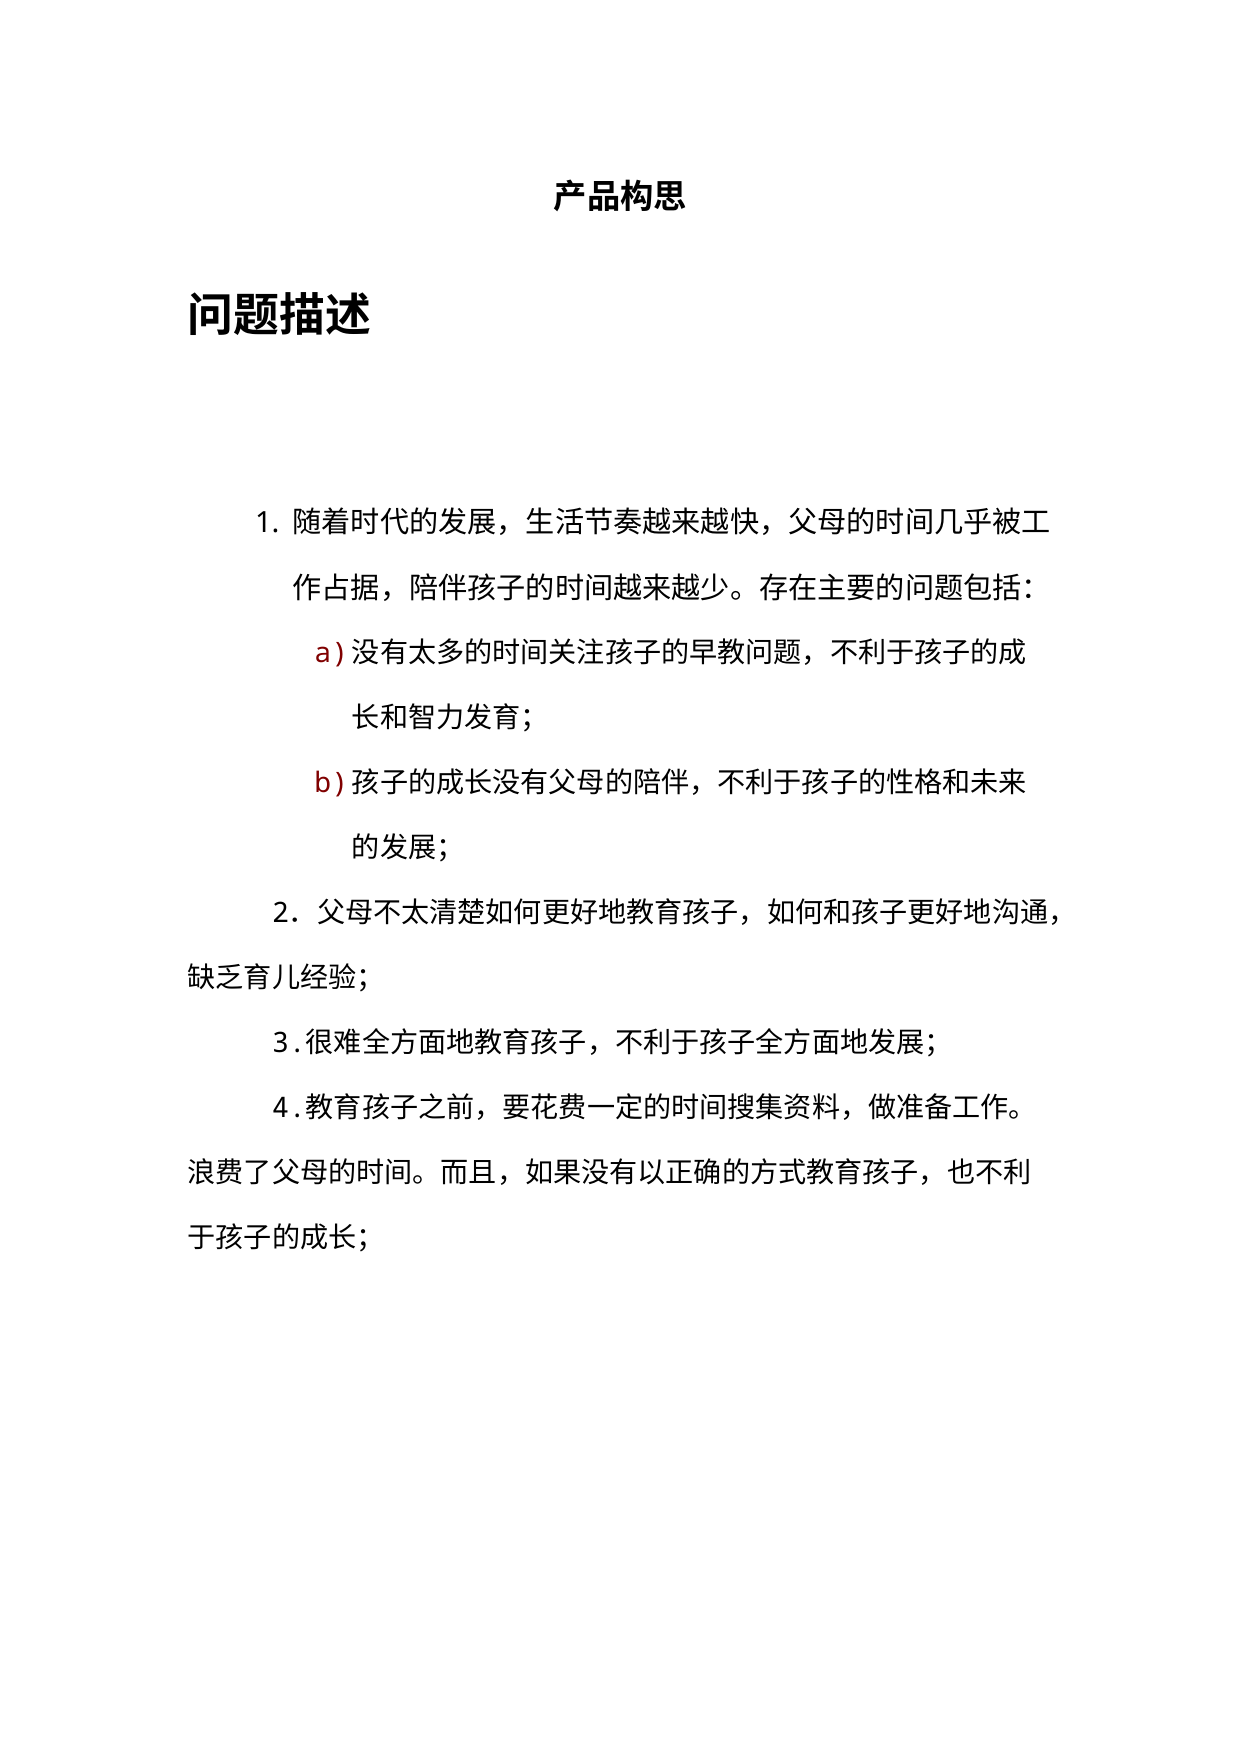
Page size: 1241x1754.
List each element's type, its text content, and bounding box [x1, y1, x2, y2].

list 随着时代的发展，生活节奏越来越快，父母的时间几乎被工作占据，陪伴孩子的时间越来越少。存在主要的问题包括： [255, 488, 1053, 618]
subtitle 问题描述 [187, 262, 1053, 360]
text 产品构思 [187, 162, 1053, 227]
list 孩子的成长没有父母的陪伴，不利于孩子的性格和未来的发展； [314, 748, 1053, 878]
text 2．父母不太清楚如何更好地教育孩子，如何和孩子更好地沟通，缺乏育儿经验； [187, 878, 1053, 1008]
text 4.教育孩子之前，要花费一定的时间搜集资料，做准备工作。浪费了父母的时间。而且，如果没有以正确的方式教育孩子，也不利于孩子的成长； [187, 1073, 1053, 1268]
text 3.很难全方面地教育孩子，不利于孩子全方面地发展； [187, 1008, 1053, 1073]
list 没有太多的时间关注孩子的早教问题，不利于孩子的成长和智力发育； [314, 618, 1053, 748]
